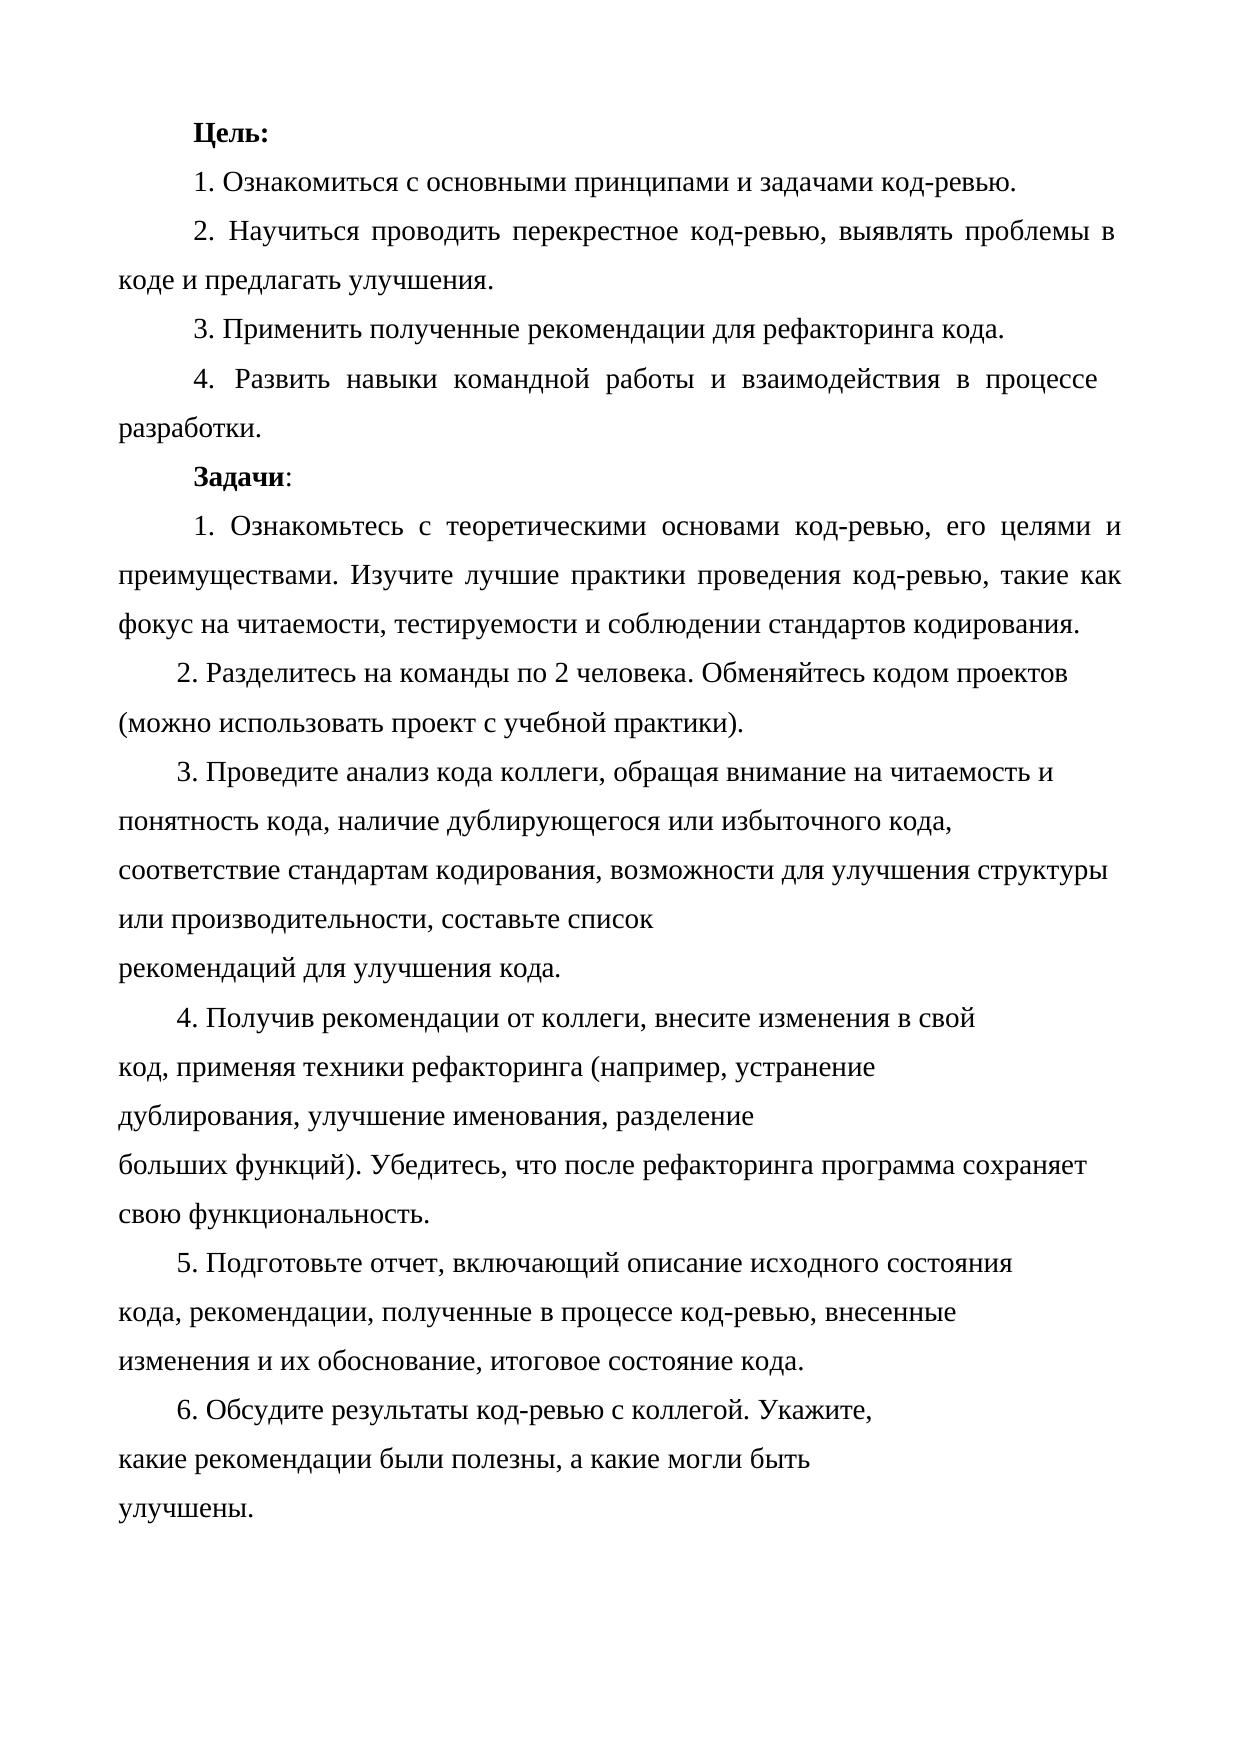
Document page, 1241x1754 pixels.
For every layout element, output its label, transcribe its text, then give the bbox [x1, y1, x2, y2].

list Подготовьте отчет, включающий описание исходного состояния кода, рекомендации, полученные в процессе код-ревью, внесенные изменения и их обоснование, итоговое состояние кода. [118, 1245, 1082, 1376]
list Получив рекомендации от коллеги, внесите изменения в свой код, применяя техники рефакторинга (например, устранение дублирования, улучшение именования, разделение [118, 1000, 1027, 1131]
subtitle Цель: [193, 115, 1137, 148]
list Разделитесь на команды по 2 человека. Обменяйтесь кодом проектов [176, 656, 1137, 689]
list Применить полученные рекомендации для рефакторинга кода. [193, 312, 1137, 345]
list Научиться проводить перекрестное код-ревью, выявлять проблемы в коде и предлагать улучшения. [118, 213, 1122, 296]
list Ознакомьтесь с теоретическими основами код-ревью, его целями и преимуществами. Изучите лучшие практики проведения код-ревью, такие как фокус на читаемости, тестируемости и соблюдении стандартов кодирования. [118, 508, 1122, 640]
list Ознакомиться с основными принципами и задачами код-ревью. [193, 164, 1137, 198]
subtitle Задачи: [193, 459, 1137, 493]
text больших функций). Убедитесь, что после рефакторинга программа сохраняет свою функциональность. [118, 1147, 1137, 1229]
list Проведите анализ кода коллеги, обращая внимание на читаемость и понятность кода, наличие дублирующегося или избыточного кода, соответствие стандартам кодирования, возможности для улучшения структуры или производительности, составьте список [118, 754, 1115, 935]
text (можно использовать проект с учебной практики). [118, 705, 1137, 738]
text рекомендаций для улучшения кода. [118, 951, 1137, 984]
list Развить навыки командной работы и взаимодействия в процессе разработки. [118, 361, 1122, 443]
list Обсудите результаты код-ревью с коллегой. Укажите, какие рекомендации были полезны, а какие могли быть улучшены. [118, 1392, 944, 1524]
